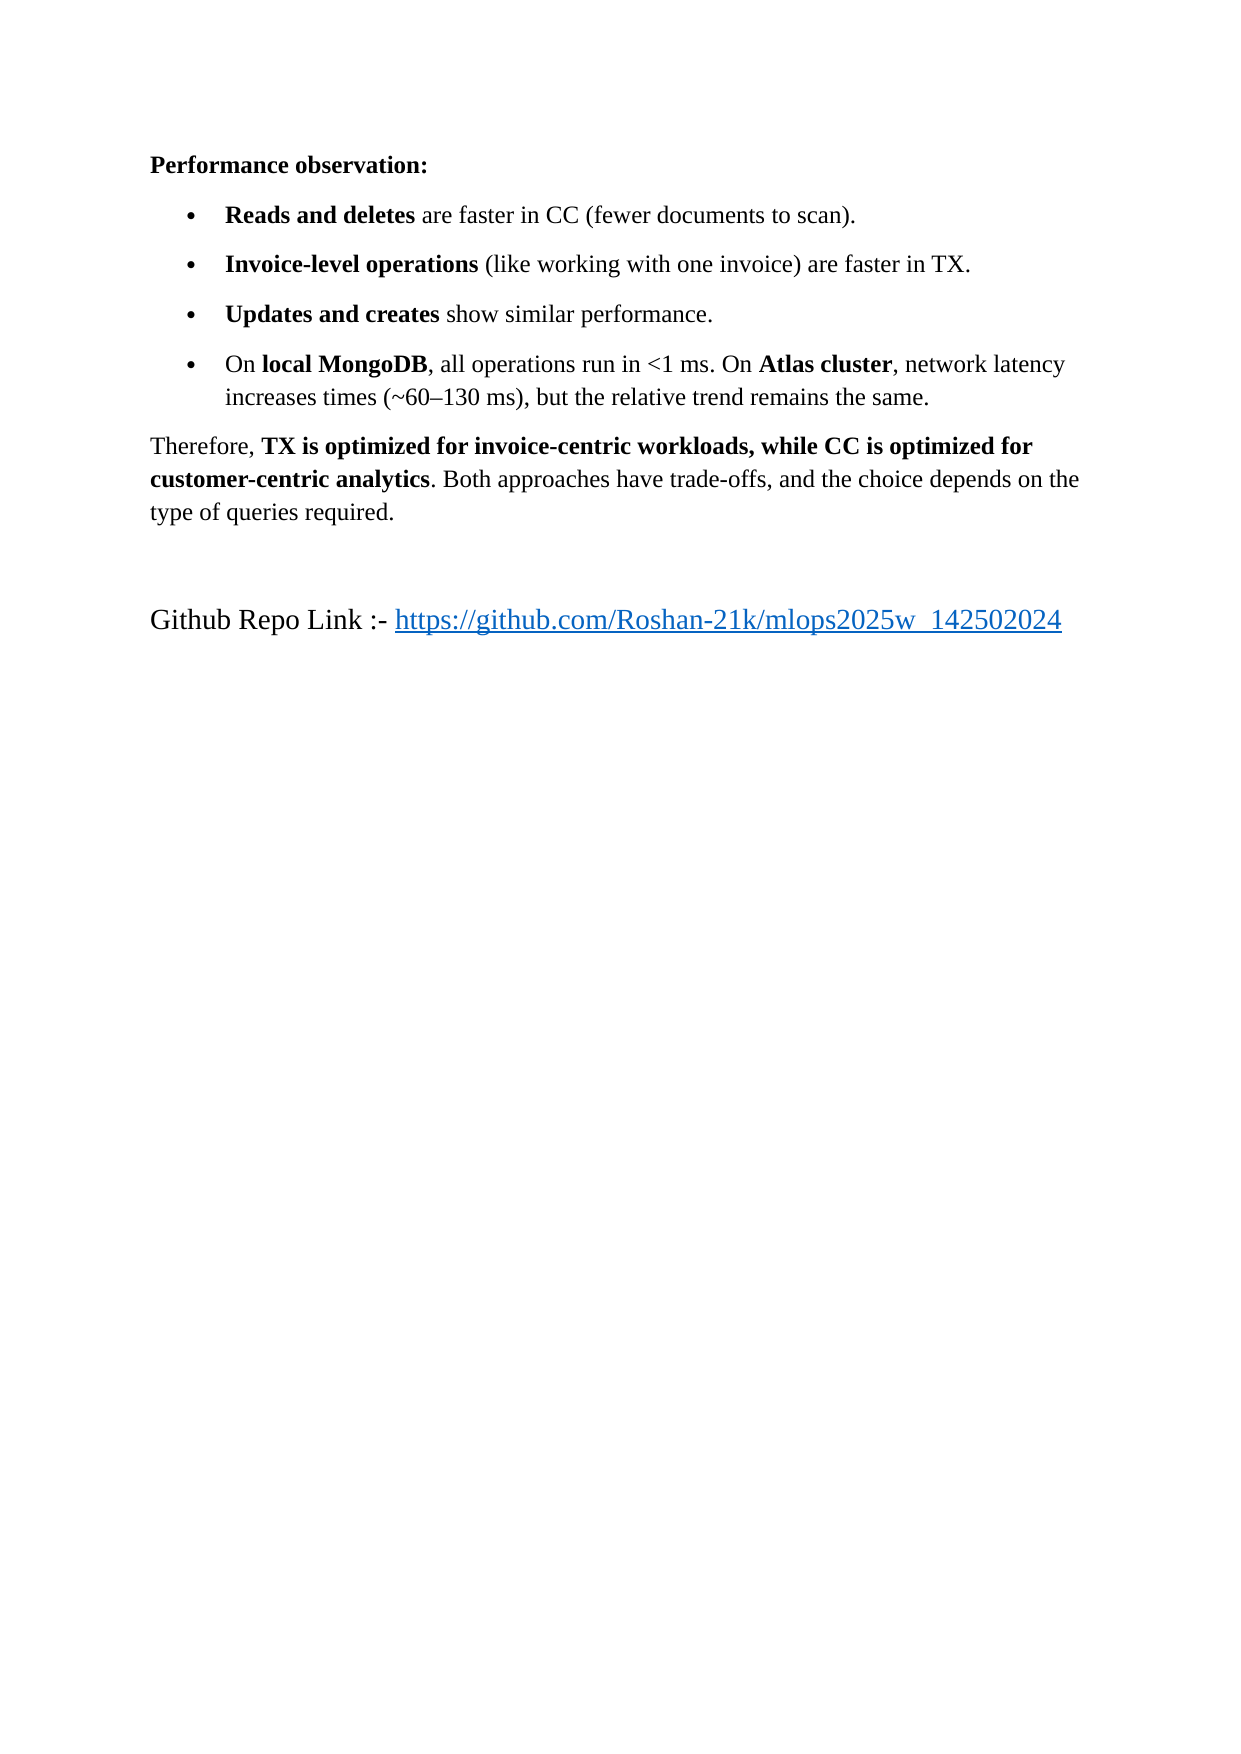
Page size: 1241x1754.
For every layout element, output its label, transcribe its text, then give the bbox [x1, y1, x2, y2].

text Performance observation: [150, 150, 1090, 179]
list Invoice-level operations (like working with one invoice) are faster in TX. [187, 249, 1090, 278]
text Therefore, TX is optimized for invoice-centric workloads, while CC is optimized for customer-centric analytics. Both approaches have trade-offs, and the choice depends on the type of queries required. [150, 431, 1090, 526]
list On local MongoDB, all operations run in <1 ms. On Atlas cluster, network latency increases times (~60–130 ms), but the relative trend remains the same. [187, 349, 1090, 411]
list Updates and creates show similar performance. [187, 299, 1090, 328]
list Reads and deletes are faster in CC (fewer documents to scan). [187, 200, 1090, 228]
text Github Repo Link :- https://github.com/Roshan-21k/mlops2025w_142502024 [150, 602, 1090, 636]
